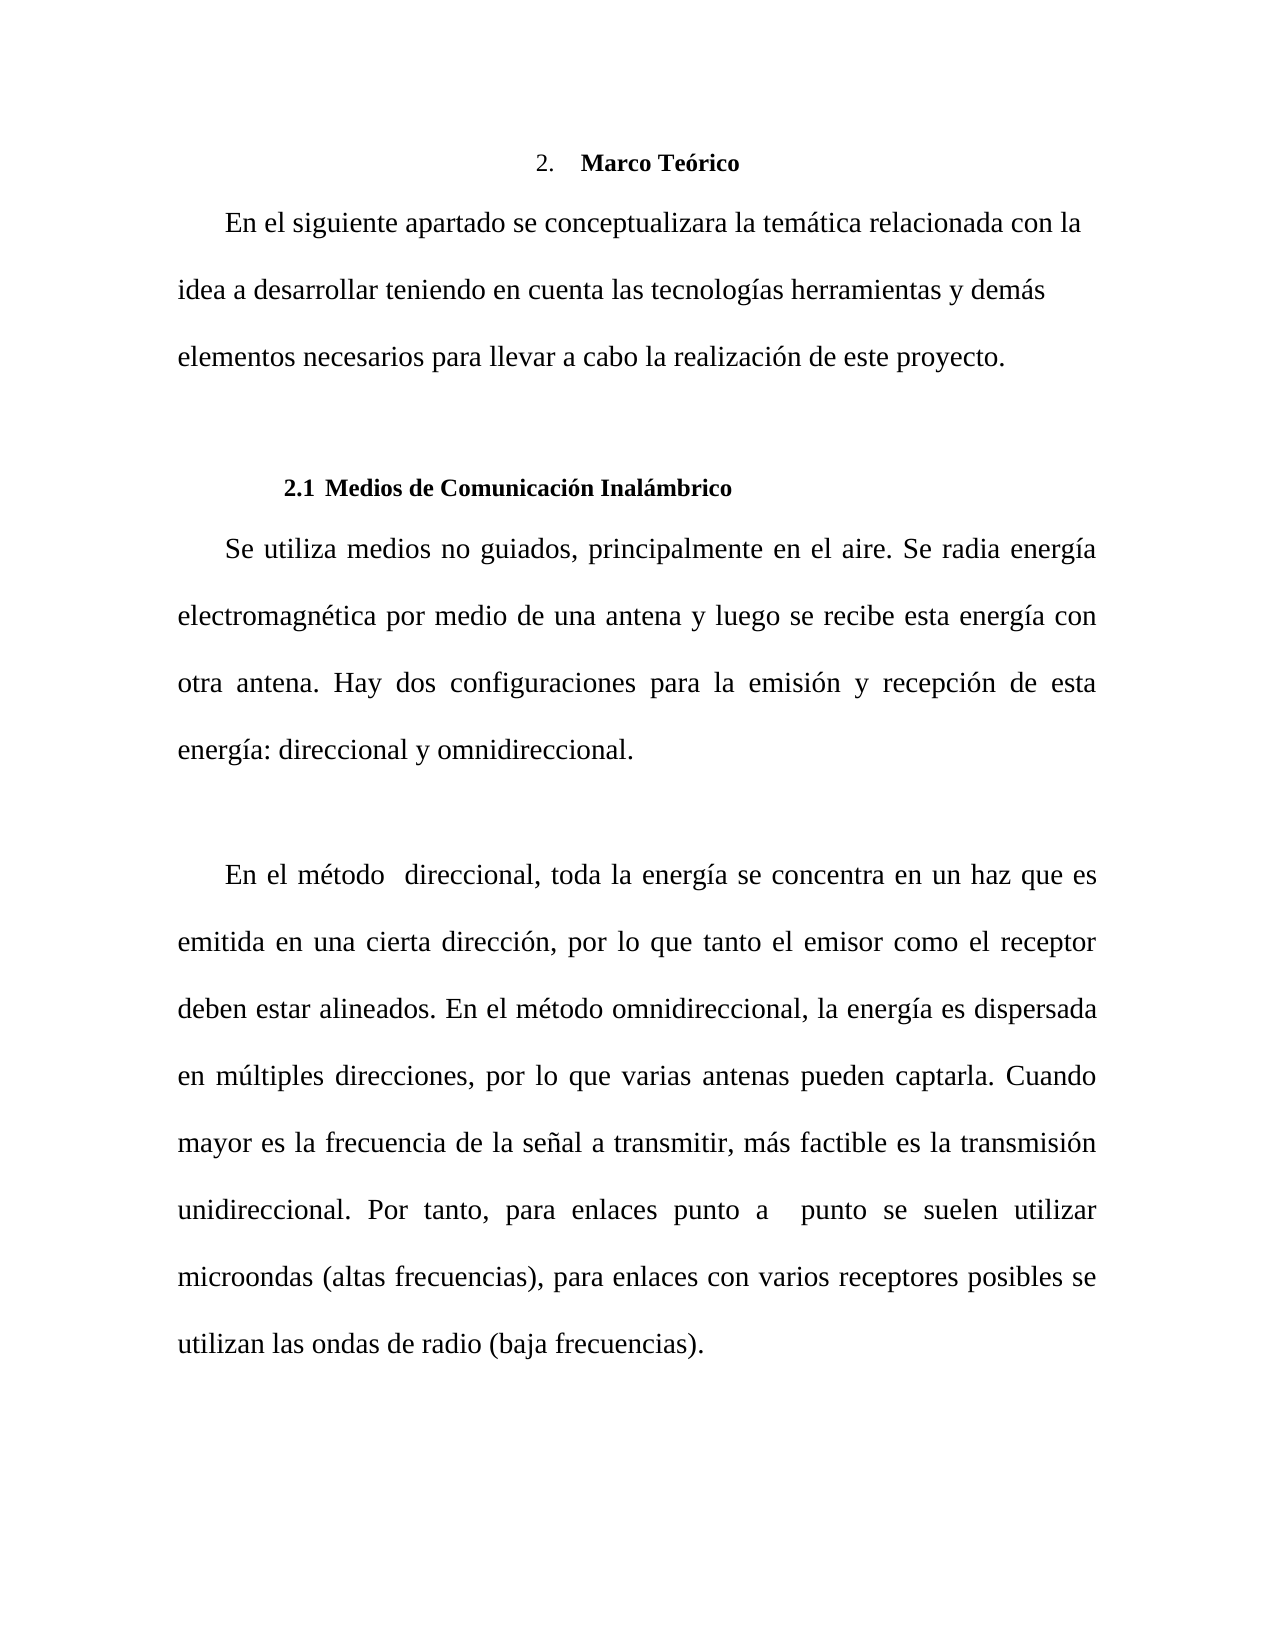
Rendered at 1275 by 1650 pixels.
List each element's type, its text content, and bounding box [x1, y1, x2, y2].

text Se utiliza medios no guiados, principalmente en el aire. Se radia energía electromagnética por medio de una antena y luego se recibe esta energía con otra antena. Hay dos configuraciones para la emisión y recepción de esta energía: direccional y omnidireccional. [177, 531, 1098, 766]
subtitle Marco Teórico [177, 148, 1098, 176]
subtitle Medios de Comunicación Inalámbrico [236, 473, 1098, 502]
text En el método direccional, toda la energía se concentra en un haz que es emitida en una cierta dirección, por lo que tanto el emisor como el receptor deben estar alineados. En el método omnidireccional, la energía es dispersada en múltiples direcciones, por lo que varias antenas pueden captarla. Cuando mayor es la frecuencia de la señal a transmitir, más factible es la transmisión unidireccional. Por tanto, para enlaces punto a punto se suelen utilizar microondas (altas frecuencias), para enlaces con varios receptores posibles se utilizan las ondas de radio (baja frecuencias). [177, 857, 1098, 1360]
text En el siguiente apartado se conceptualizara la temática relacionada con la idea a desarrollar teniendo en cuenta las tecnologías herramientas y demás elementos necesarios para llevar a cabo la realización de este proyecto. [177, 205, 1098, 373]
